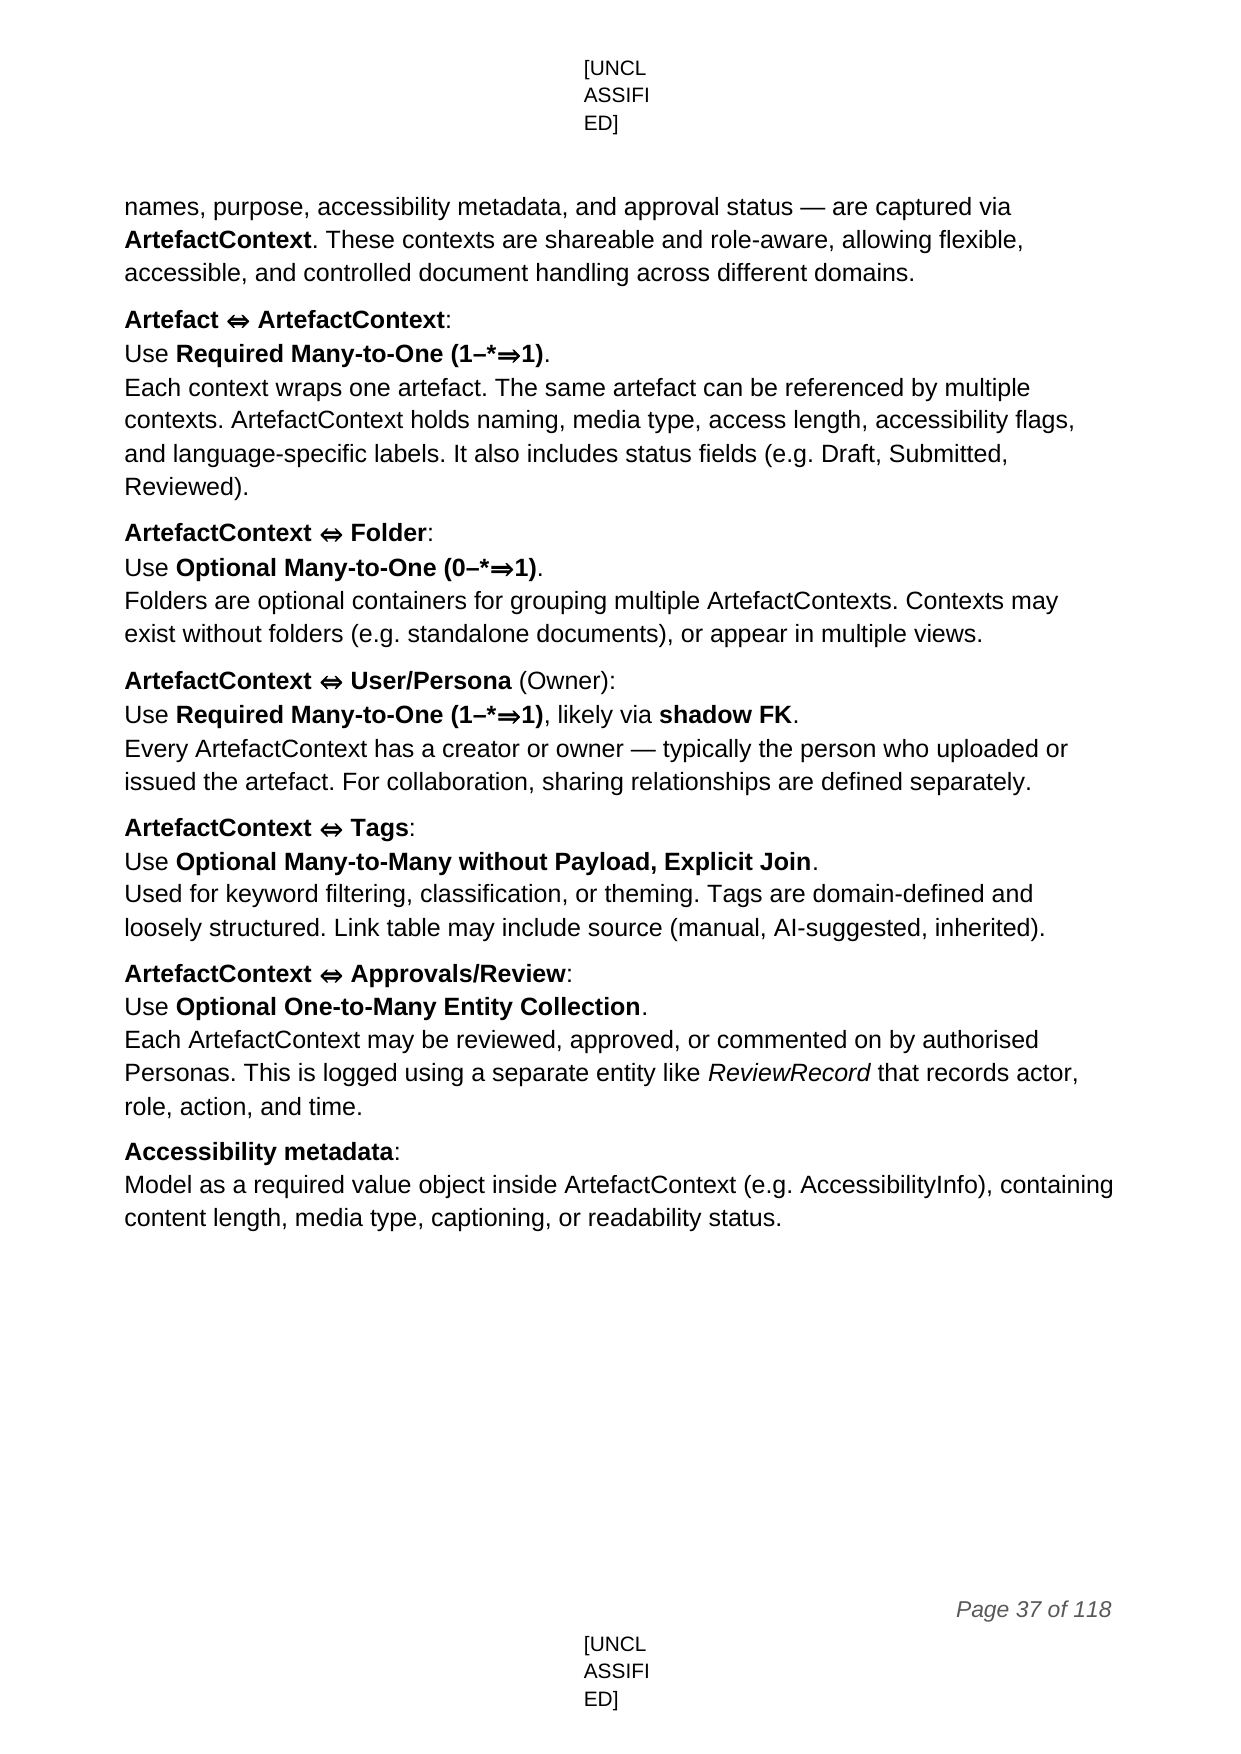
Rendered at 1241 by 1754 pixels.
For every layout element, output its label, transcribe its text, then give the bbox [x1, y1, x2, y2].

text ArtefactContext ⇔ Folder: Use Optional Many-to-One (0–*⇒1). Folders are optional containers for grouping multiple ArtefactContexts. Contexts may exist without folders (e.g. standalone documents), or appear in multiple views. [124, 517, 1116, 648]
text ArtefactContext ⇔ Tags: Use Optional Many-to-Many without Payload, Explicit Join. Used for keyword filtering, classification, or theming. Tags are domain-defined and loosely structured. Link table may include source (manual, AI-suggested, inherited). [124, 812, 1116, 941]
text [124, 192, 1116, 287]
text ArtefactContext ⇔ Approvals/Review: Use Optional One-to-Many Entity Collection. Each ArtefactContext may be reviewed, approved, or commented on by authorised Personas. This is logged using a separate entity like ReviewRecord that records actor, role, action, and time. [124, 958, 1116, 1120]
text Artefact ⇔ ArtefactContext: Use Required Many-to-One (1–*⇒1). Each context wraps one artefact. The same artefact can be referenced by multiple contexts. ArtefactContext holds naming, media type, access length, accessibility flags, and language-specific labels. It also includes status fields (e.g. Draft, Submitted, Reviewed). [124, 303, 1116, 500]
text ArtefactContext ⇔ User/Persona (Owner): Use Required Many-to-One (1–*⇒1), likely via shadow FK. Every ArtefactContext has a creator or owner — typically the person who uploaded or issued the artefact. For collaboration, sharing relationships are defined separately. [124, 664, 1116, 795]
text Accessibility metadata: Model as a required value object inside ArtefactContext (e.g. AccessibilityInfo), containing content length, media type, captioning, or readability status. [124, 1137, 1116, 1232]
